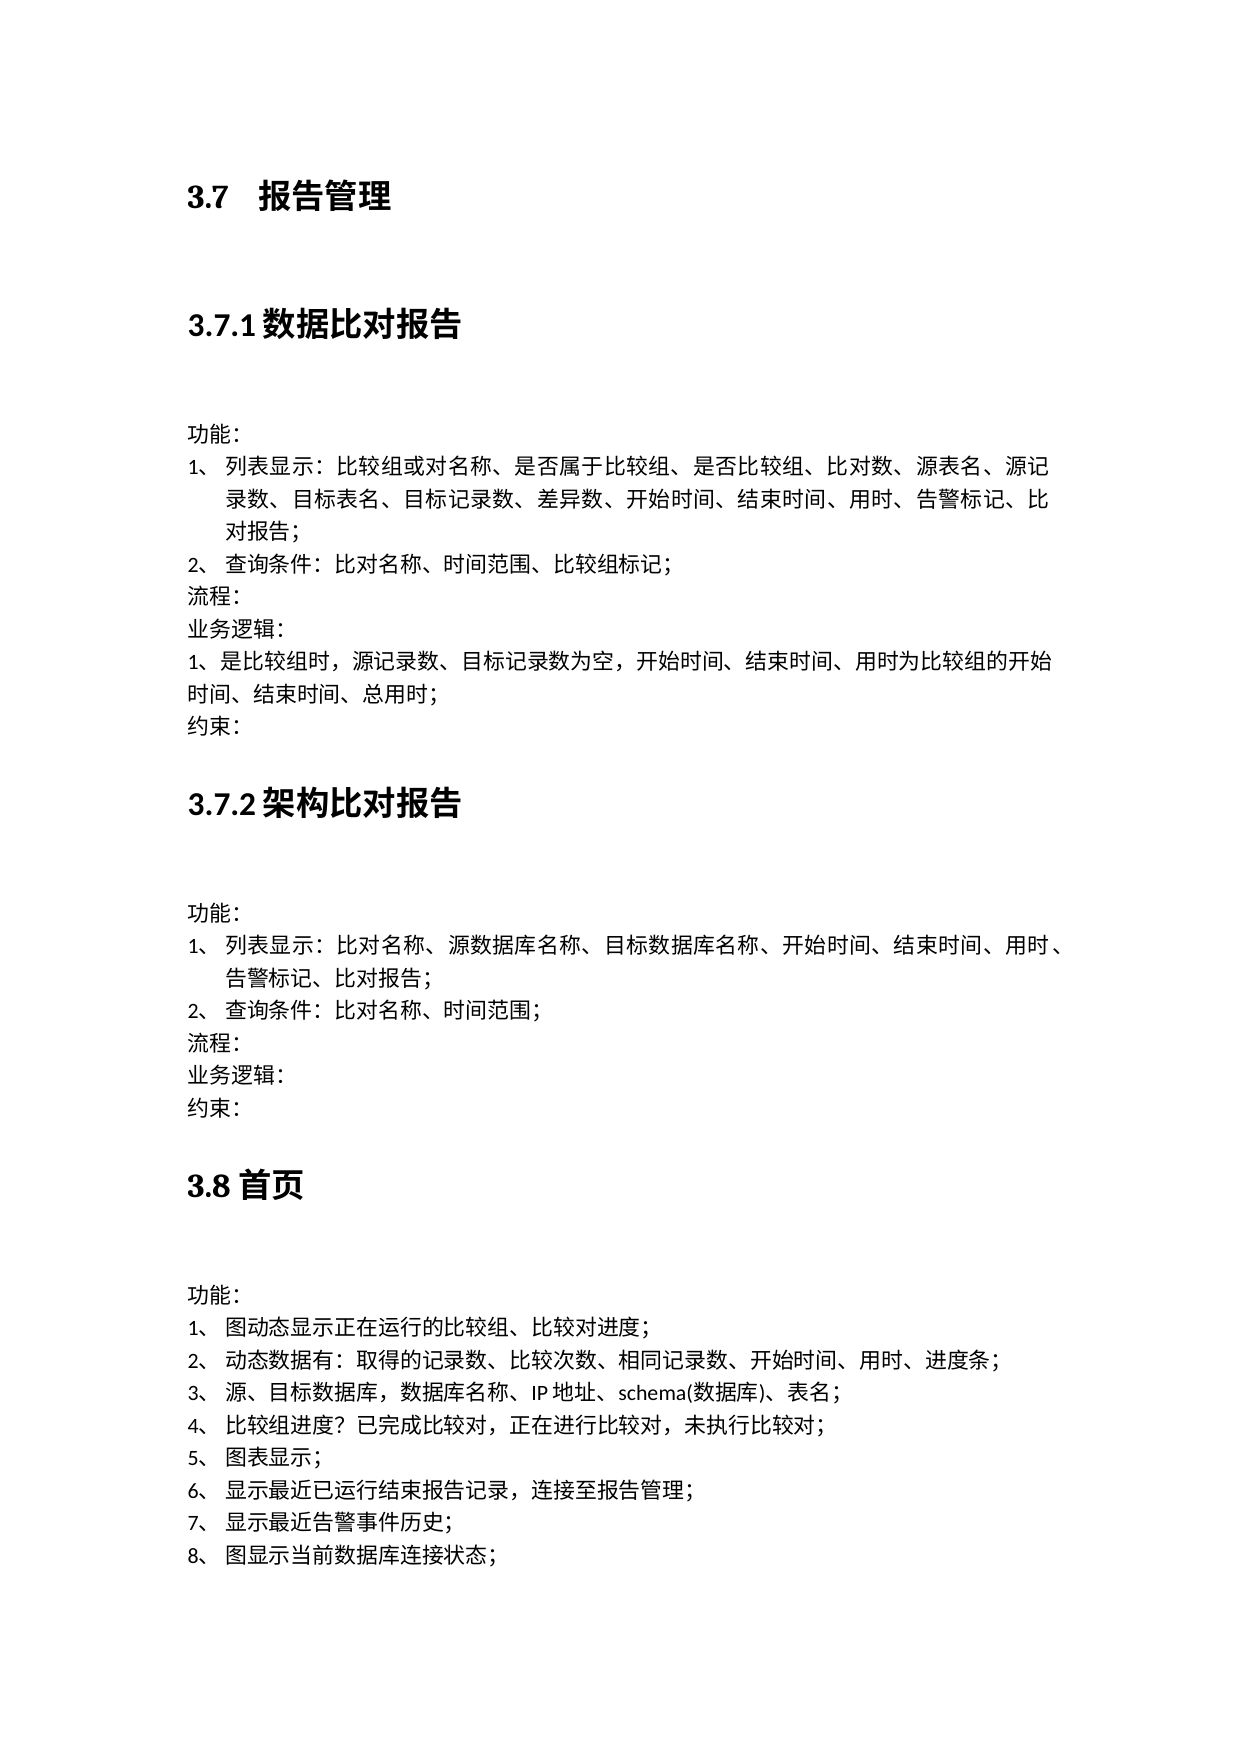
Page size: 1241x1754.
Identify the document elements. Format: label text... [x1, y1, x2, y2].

list 比较组进度？已完成比较对，正在进行比较对，未执行比较对； [187, 1407, 1053, 1440]
list 动态数据有：取得的记录数、比较次数、相同记录数、开始时间、用时、进度条； [187, 1342, 1053, 1375]
list 查询条件：比对名称、时间范围、比较组标记； [187, 546, 1053, 579]
text 1、是比较组时，源记录数、目标记录数为空，开始时间、结束时间、用时为比较组的开始时间、结束时间、总用时； [187, 644, 1053, 709]
list 图表显示； [187, 1440, 1053, 1472]
text 业务逻辑： [187, 611, 1053, 644]
list 列表显示：比对名称、源数据库名称、目标数据库名称、开始时间、结束时间、用时、告警标记、比对报告； [187, 928, 1053, 993]
list 图动态显示正在运行的比较组、比较对进度； [187, 1310, 1053, 1342]
subtitle 报告管理 [187, 162, 1053, 227]
list 查询条件：比对名称、时间范围； [187, 993, 1053, 1026]
text 流程： [187, 579, 1053, 611]
subtitle 3.7.1数据比对报告 [187, 289, 1053, 354]
list 显示最近已运行结束报告记录，连接至报告管理； [187, 1472, 1053, 1505]
list 图显示当前数据库连接状态； [187, 1537, 1053, 1570]
text 业务逻辑： [187, 1058, 1053, 1091]
subtitle 3.7.2架构比对报告 [187, 768, 1053, 833]
text 功能： [187, 896, 1053, 928]
text 约束： [187, 709, 1053, 741]
list 列表显示：比较组或对名称、是否属于比较组、是否比较组、比对数、源表名、源记录数、目标表名、目标记录数、差异数、开始时间、结束时间、用时、告警标记、比对报告； [187, 449, 1053, 546]
text 流程： [187, 1026, 1053, 1058]
text 约束： [187, 1091, 1053, 1123]
list 源、目标数据库，数据库名称、IP地址、schema(数据库)、表名； [187, 1375, 1053, 1407]
subtitle 3.8 首页 [187, 1150, 1053, 1215]
text 功能： [187, 416, 1053, 449]
text 功能： [187, 1277, 1053, 1310]
list 显示最近告警事件历史； [187, 1505, 1053, 1537]
